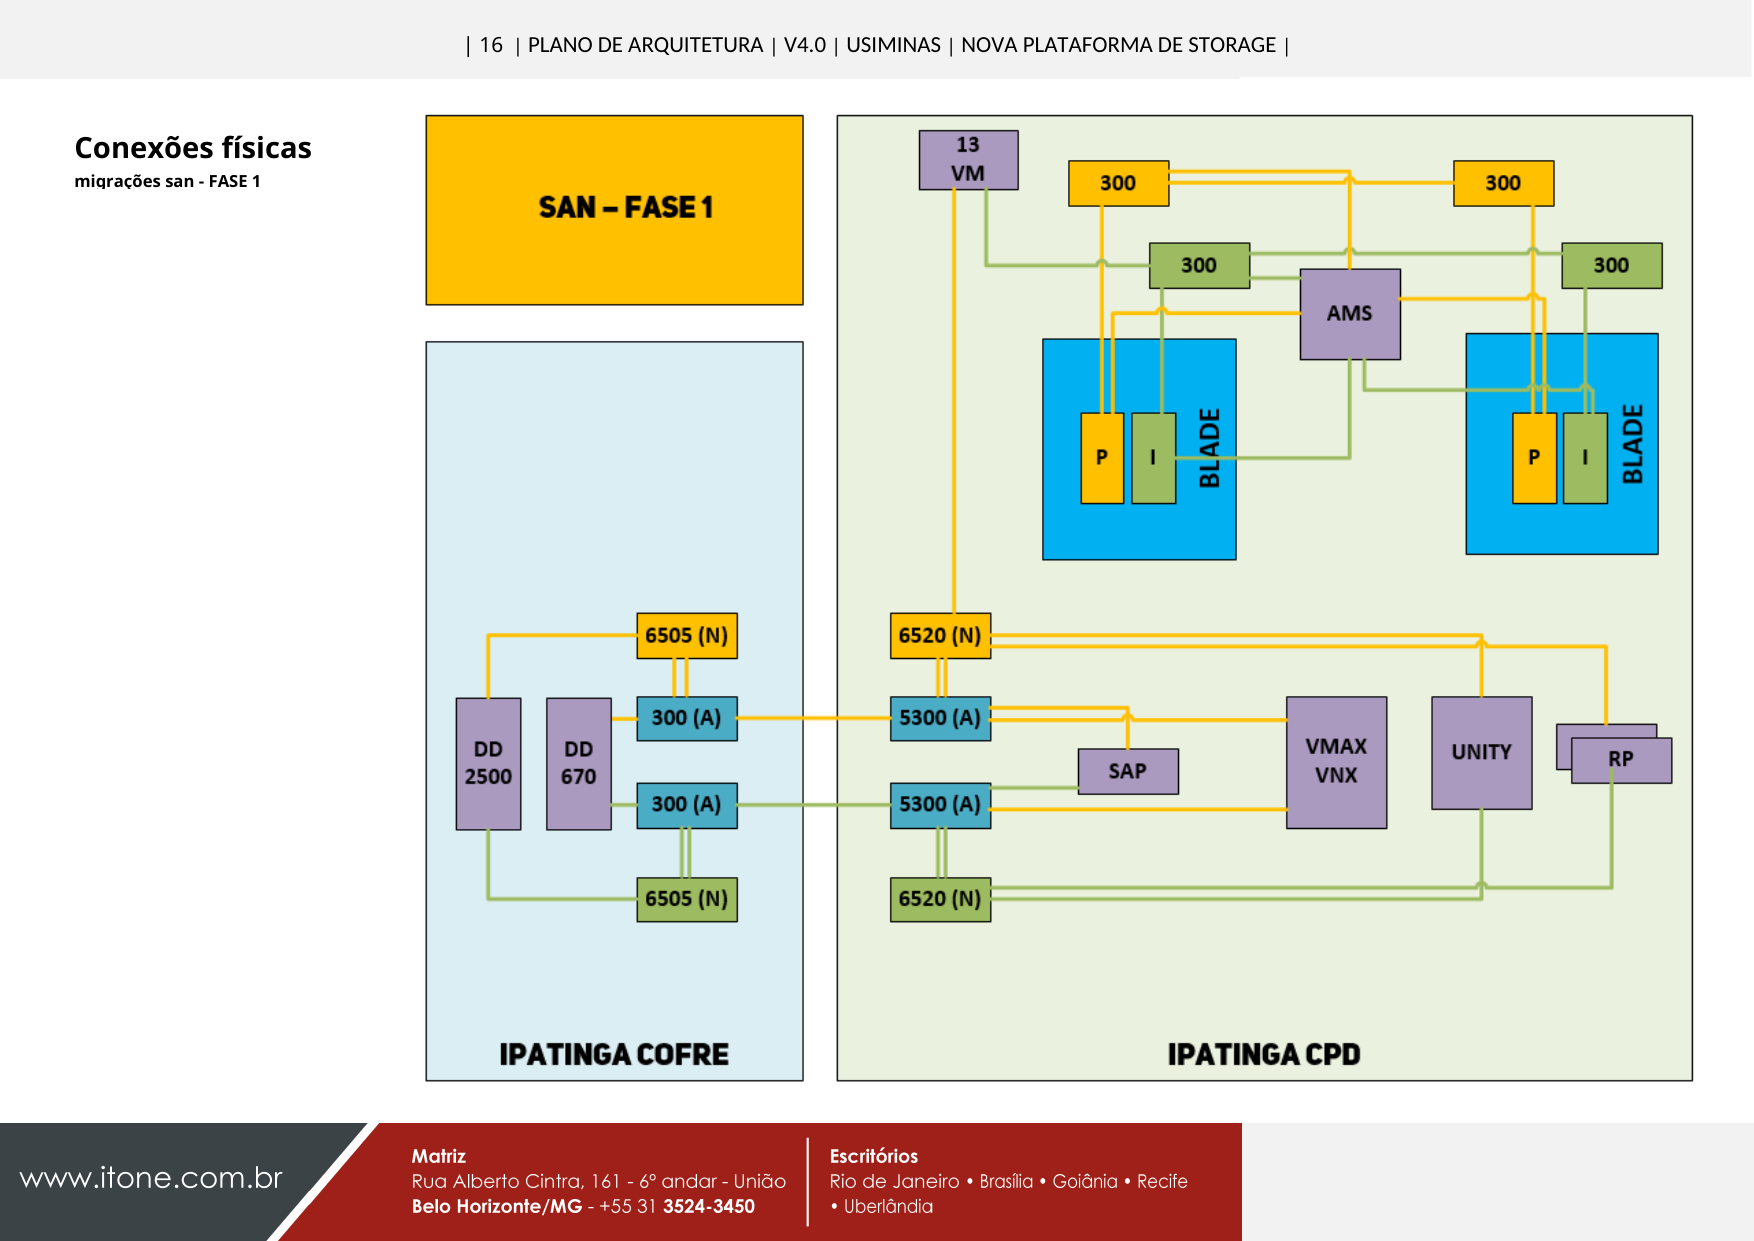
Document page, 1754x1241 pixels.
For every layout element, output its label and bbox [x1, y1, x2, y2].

picture [0, 1123, 1242, 1241]
picture [423, 112, 1695, 1083]
